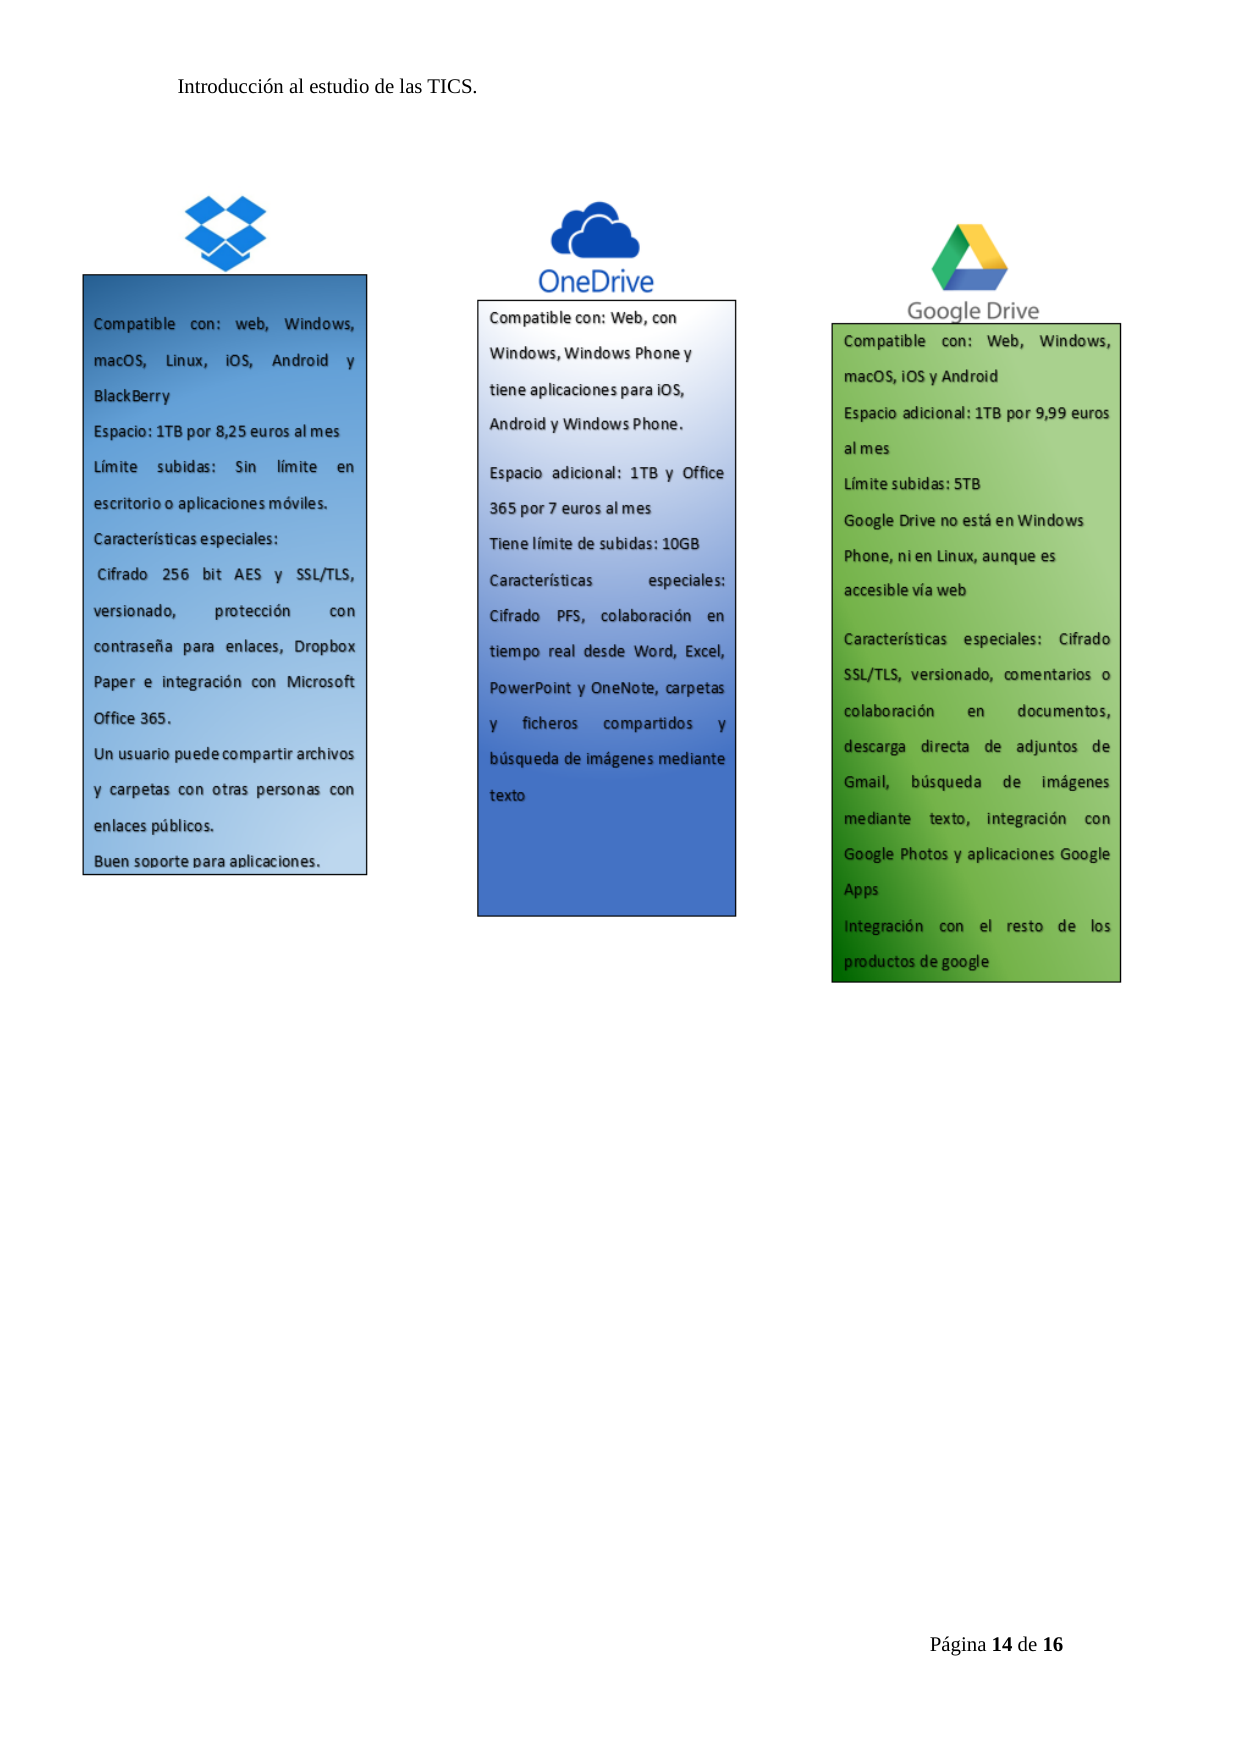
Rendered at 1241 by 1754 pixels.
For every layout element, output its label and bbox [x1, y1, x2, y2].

picture [68, 146, 1175, 984]
